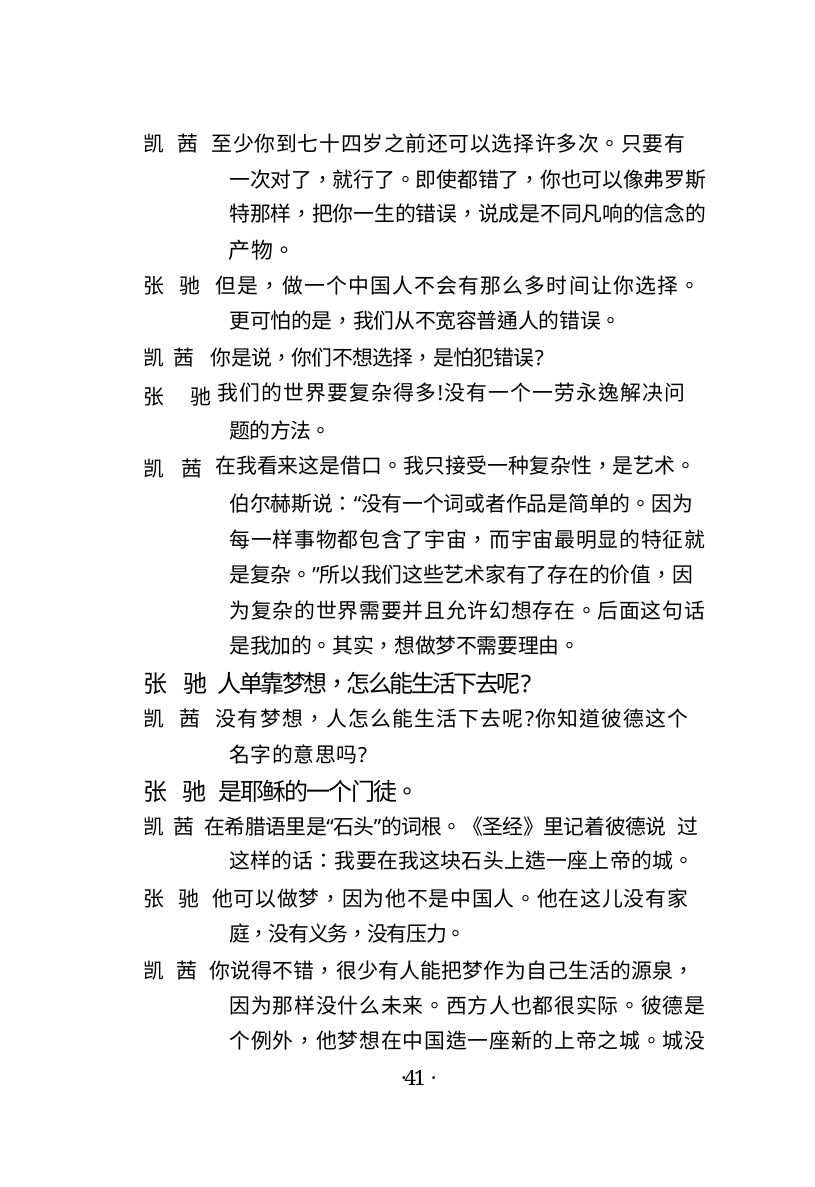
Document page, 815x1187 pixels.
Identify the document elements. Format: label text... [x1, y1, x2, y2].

text 凯 茜 至少你到七十四岁之前还可以选择许多次。只要有 [144, 131, 719, 157]
text 张 驰 人单靠梦想，怎么能生活下去呢? [144, 669, 719, 699]
text 凯 茜 你是说，你们不想选择，是怕犯错误? [144, 345, 719, 371]
text 产物。 [229, 237, 719, 264]
text 张 驰 我们的世界要复杂得多!没有一个一劳永逸解决问 题的方法。 [144, 378, 709, 444]
text 张 驰 他可以做梦，因为他不是中国人。他在这儿没有家 庭，没有义务，没有压力。 [144, 884, 709, 948]
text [144, 956, 719, 1054]
text 凯 茜 在希腊语里是“石头”的词根。《圣经》里记着彼德说 过这样的话：我要在我这块石头上造一座上帝的城。 [144, 812, 717, 875]
text 一次对了，就行了。即使都错了，你也可以像弗罗斯 特那样，把你一生的错误，说成是不同凡响的信念的 [229, 165, 707, 228]
text 张 驰 是耶稣的一个门徒。 [144, 777, 719, 807]
text 凯 茜 在我看来这是借口。我只接受一种复杂性，是艺术。 伯尔赫斯说：“没有一个词或者作品是简单的。因为 每一样事物都包含了宇宙，而宇宙最明显的特征就 是复杂。”所以我们这些艺术家有了存在的价值，因 为复杂的世界需要并且允许幻想存在。后面这句话 是我加的。其实，想做梦不需要理由。 [144, 451, 717, 660]
text 张 驰 但是，做一个中国人不会有那么多时间让你选择。 更可怕的是，我们从不宽容普通人的错误。 [144, 271, 717, 334]
text 凯 茜 没有梦想，人怎么能生活下去呢?你知道彼德这个 名字的意思吗? [144, 704, 706, 769]
